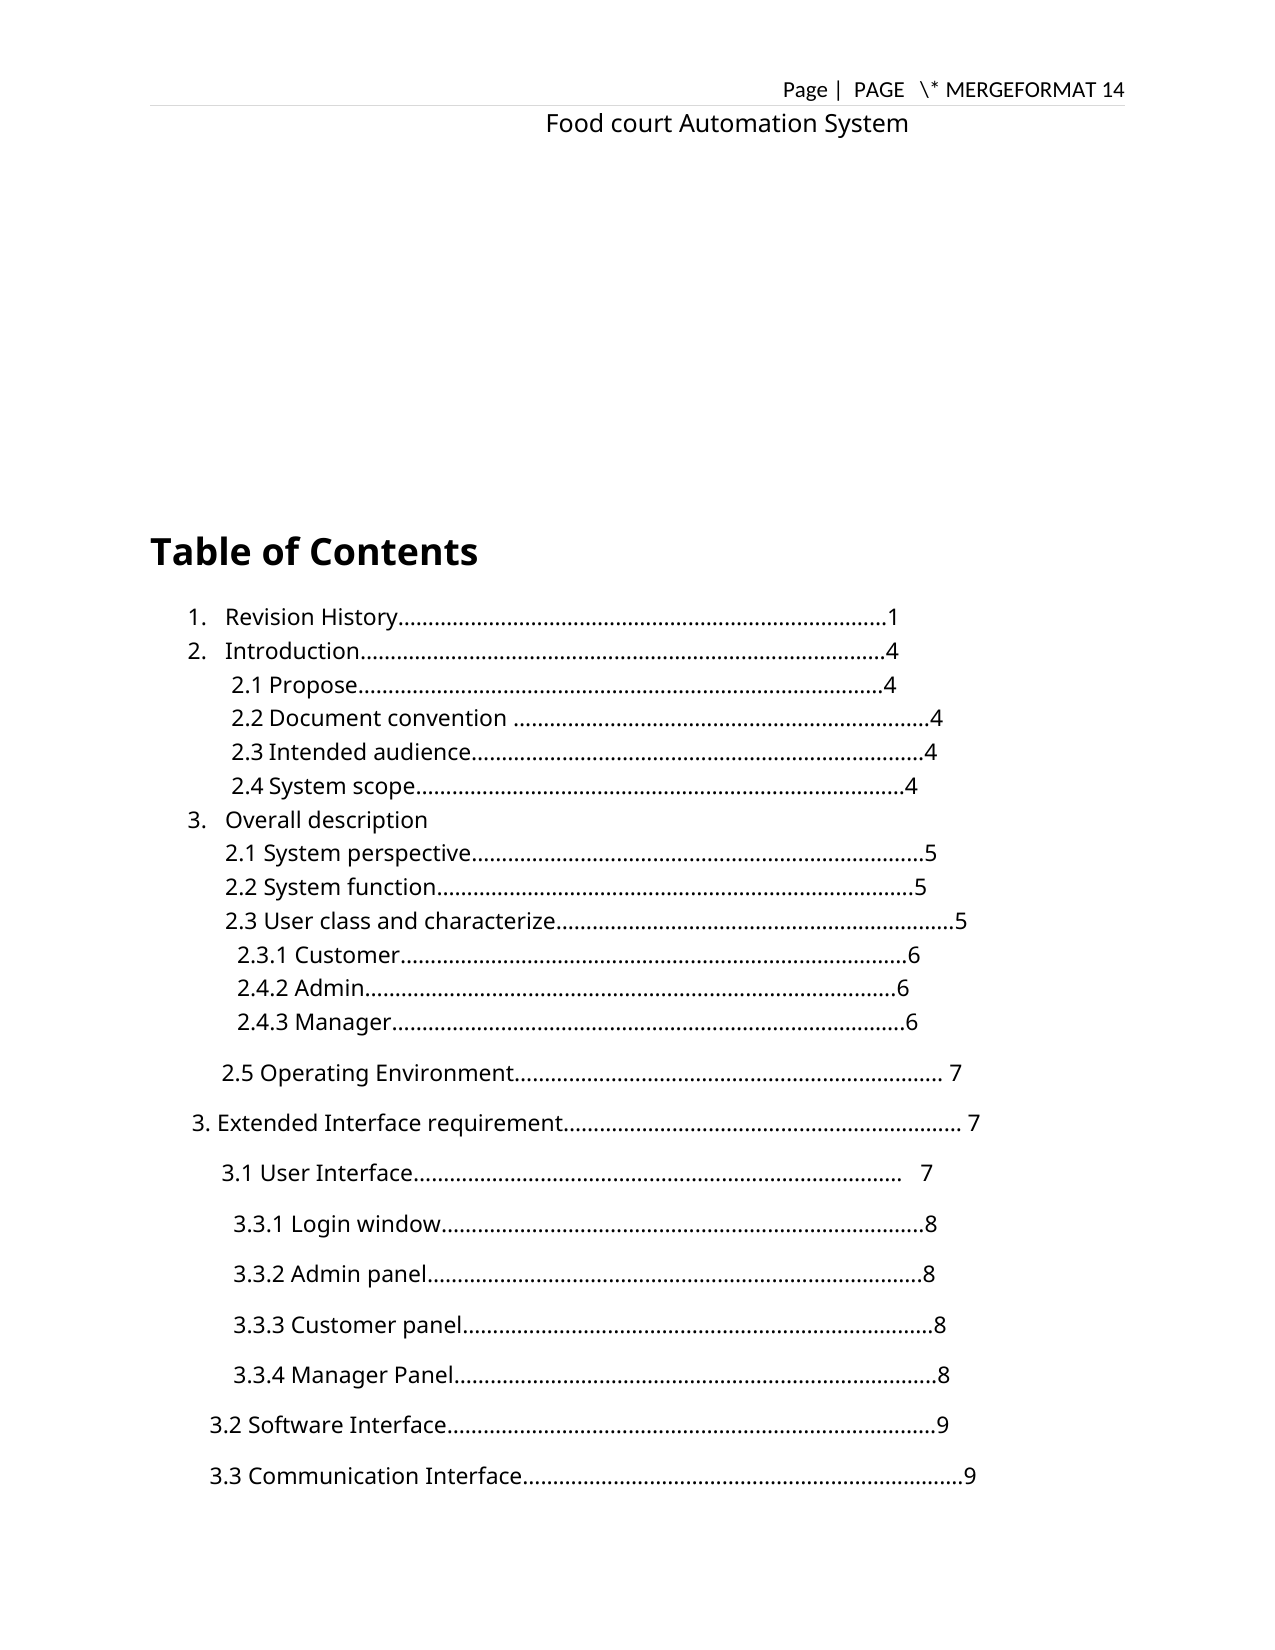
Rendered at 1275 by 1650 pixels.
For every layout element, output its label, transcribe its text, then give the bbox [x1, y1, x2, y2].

list Document convention ……………………………………………………………4 [231, 702, 1125, 733]
list Overall description [187, 803, 1125, 835]
text 3.3.2 Admin panel……………………………………………………………………….8 [150, 1258, 1125, 1289]
list Intended audience…………………………………………………………………4 [231, 736, 1125, 767]
text 3.2 Software Interface………………………………………………………………………9 [150, 1409, 1125, 1441]
list 2.3.1 Customer…………………………………………………………………………6 [225, 938, 1125, 970]
list 2.4.3 Manager………………………………………………………………………….6 [225, 1006, 1125, 1037]
list System scope………………………………………………………………………4 [231, 770, 1125, 801]
list 2.2 System function…………………………………………………………………….5 [225, 871, 1125, 902]
text 3.3.3 Customer panel……………………………………………………………………8 [150, 1308, 1125, 1340]
list 2.3 User class and characterize…………………………………………………………5 [225, 905, 1125, 936]
list Introduction……………………………………………………………………………4 [187, 635, 1125, 666]
list Revision History………………………………………………………………………1 [187, 601, 1125, 632]
list Propose……………………………………………………………………………4 [231, 668, 1125, 700]
text Table of Contents [150, 525, 1125, 576]
text 3. Extended Interface requirement………………………………………………………… 7 [150, 1107, 1125, 1138]
text 3.1 User Interface……………………………………………………………………… 7 [150, 1157, 1125, 1188]
text 3.3.1 Login window……………………………………………………………………..8 [150, 1208, 1125, 1239]
text 2.5 Operating Environment…………………………………………………………….. 7 [150, 1056, 1125, 1088]
text 3.3.4 Manager Panel……………………………………………………………………..8 [150, 1359, 1125, 1390]
list 2.1 System perspective…………………………………………………………………5 [225, 837, 1125, 868]
text 3.3 Communication Interface……………………………………………………………….9 [150, 1460, 1125, 1491]
list 2.4.2 Admin…………………………………………………………………………….6 [225, 972, 1125, 1003]
